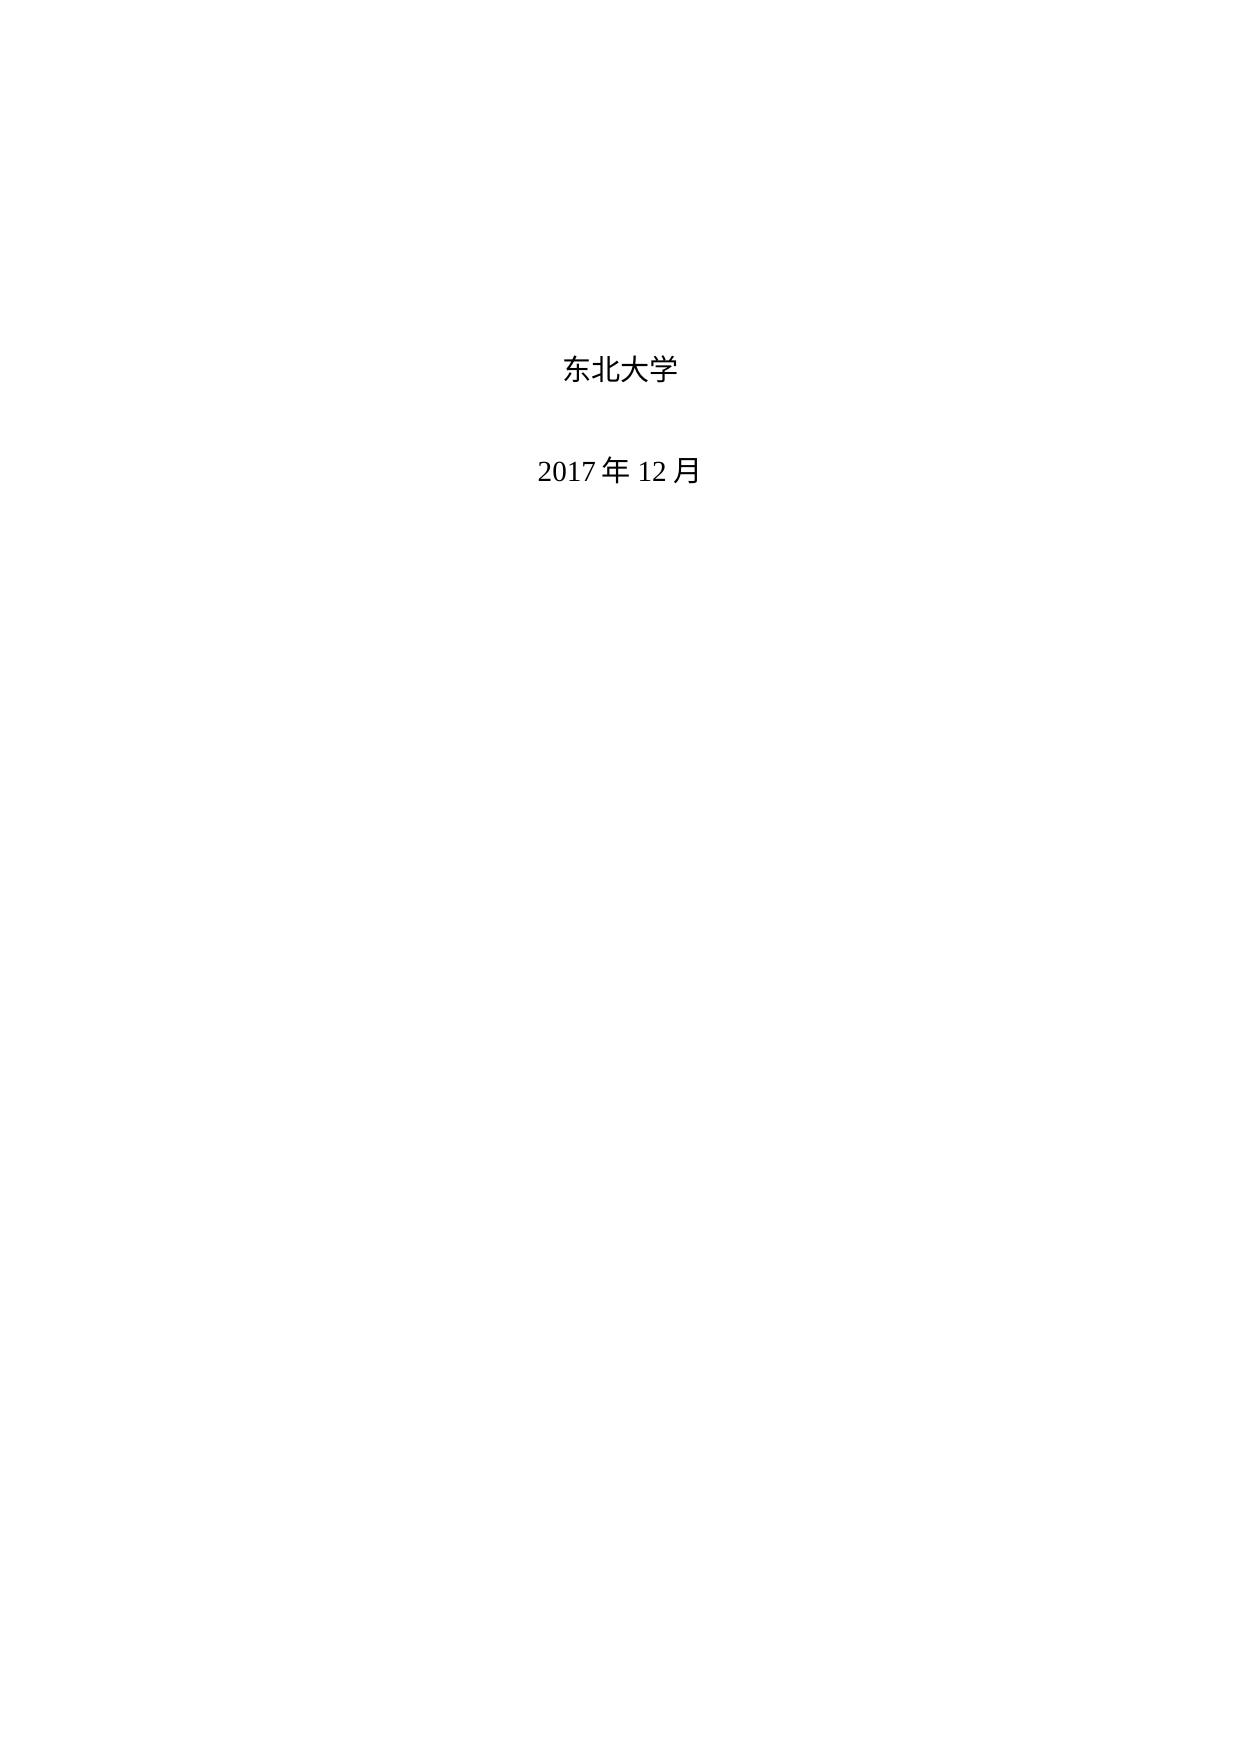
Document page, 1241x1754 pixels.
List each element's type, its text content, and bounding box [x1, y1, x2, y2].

text 2017年 12 月 [148, 436, 1092, 501]
text 东北大学 [148, 335, 1092, 400]
